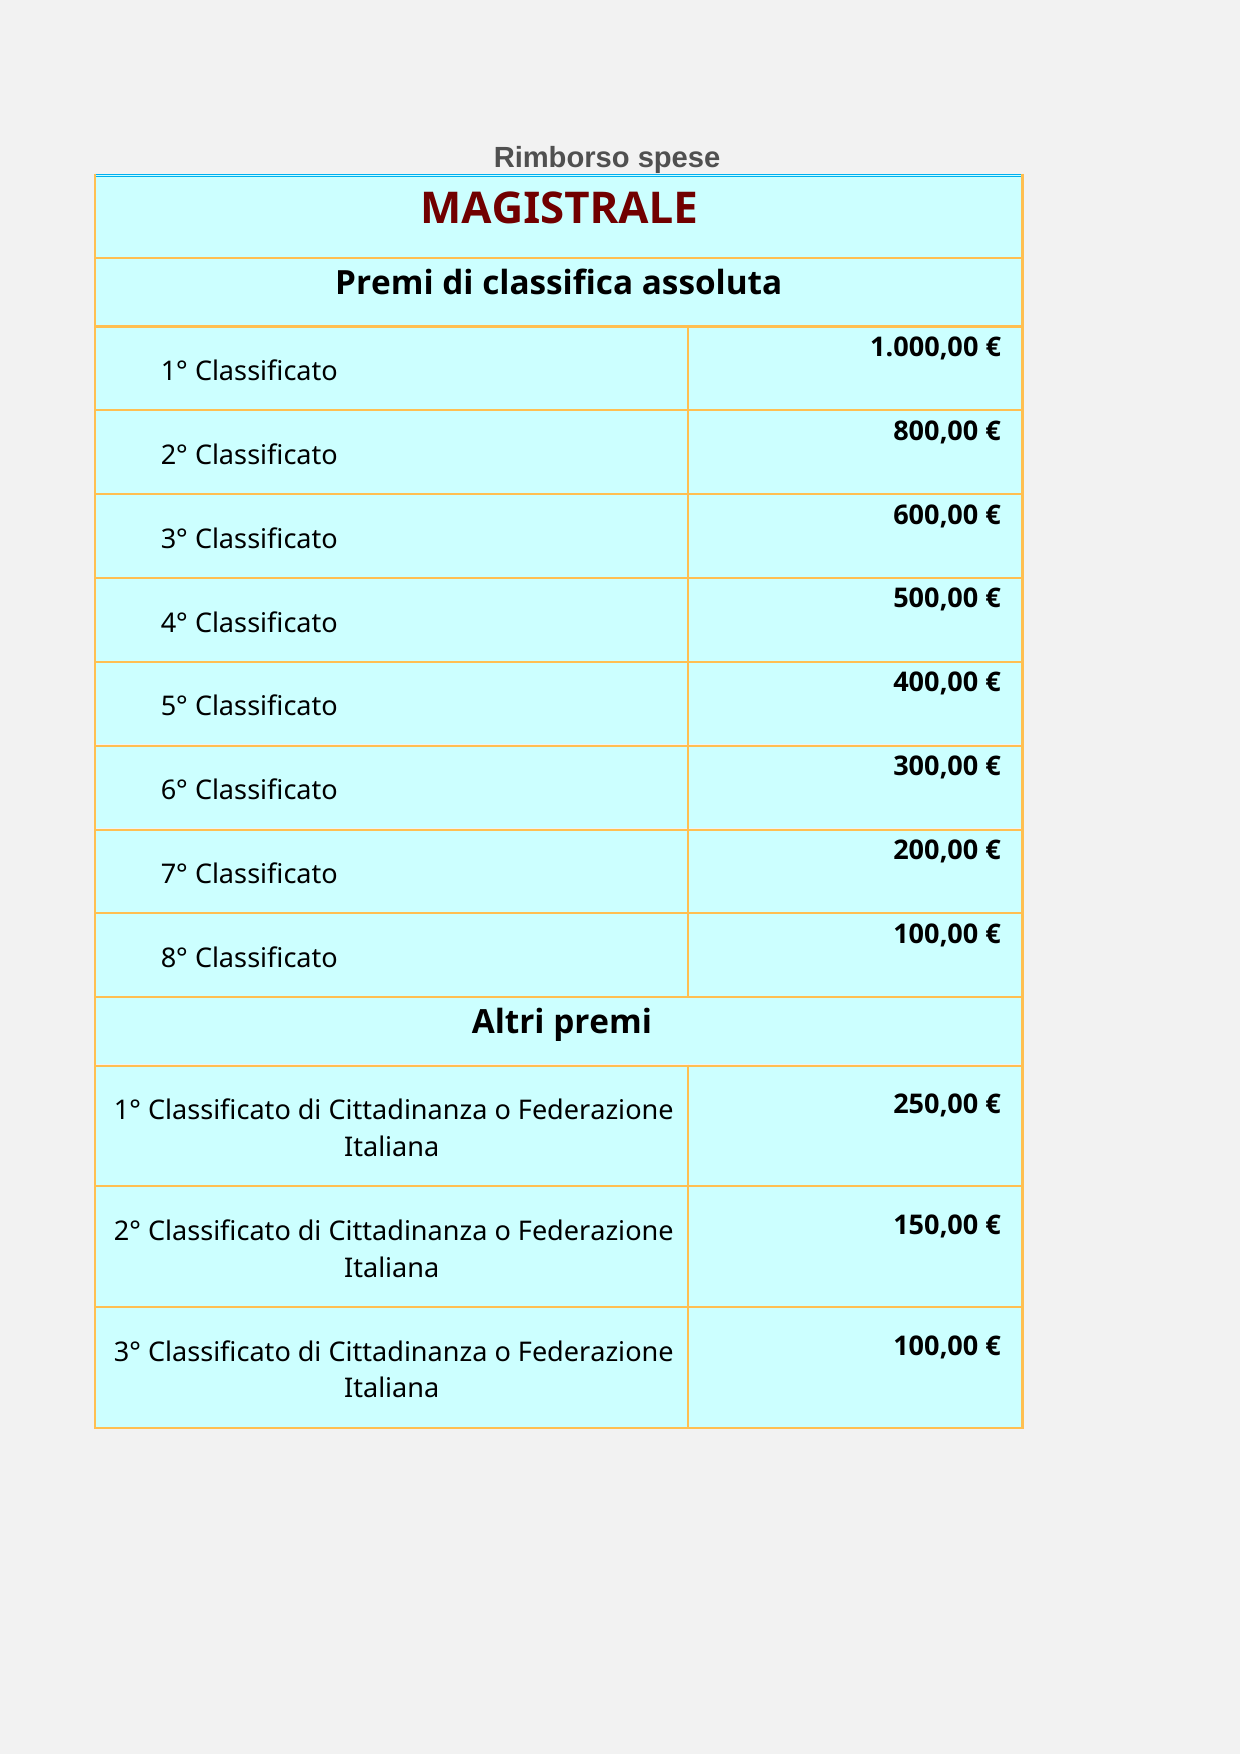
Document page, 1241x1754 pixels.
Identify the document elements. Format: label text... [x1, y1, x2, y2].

table_cell 5° Classificato [96, 663, 687, 744]
table_cell 100,00 € [689, 914, 1021, 996]
table_cell 2° Classificato di Cittadinanza o Federazione Italiana [96, 1187, 687, 1306]
table_cell 200,00 € [689, 831, 1021, 912]
table_cell 600,00 € [689, 495, 1021, 577]
table_cell 3° Classificato di Cittadinanza o Federazione Italiana [96, 1308, 687, 1427]
table_cell 1° Classificato [96, 328, 687, 409]
table_cell 250,00 € [689, 1067, 1021, 1185]
table_cell 100,00 € [689, 1308, 1021, 1427]
table_cell 6° Classificato [96, 747, 687, 828]
table_cell 800,00 € [689, 411, 1021, 493]
table_cell 500,00 € [689, 579, 1021, 661]
table_cell 4° Classificato [96, 579, 687, 661]
table_cell 400,00 € [689, 663, 1021, 744]
table_cell Altri premi [96, 998, 1021, 1064]
table_cell 2° Classificato [96, 411, 687, 493]
table_cell Premi di classifica assoluta [96, 259, 1021, 325]
table_cell 7° Classificato [96, 831, 687, 912]
table_header MAGISTRALE [96, 177, 1021, 257]
table_cell 150,00 € [689, 1187, 1021, 1306]
table_cell 1.000,00 € [689, 328, 1021, 409]
table_cell 8° Classificato [96, 914, 687, 996]
table_cell 3° Classificato [96, 495, 687, 577]
table_cell 1° Classificato di Cittadinanza o Federazione Italiana [96, 1067, 687, 1185]
table_cell 300,00 € [689, 747, 1021, 828]
text Rimborso spese [106, 140, 1107, 173]
